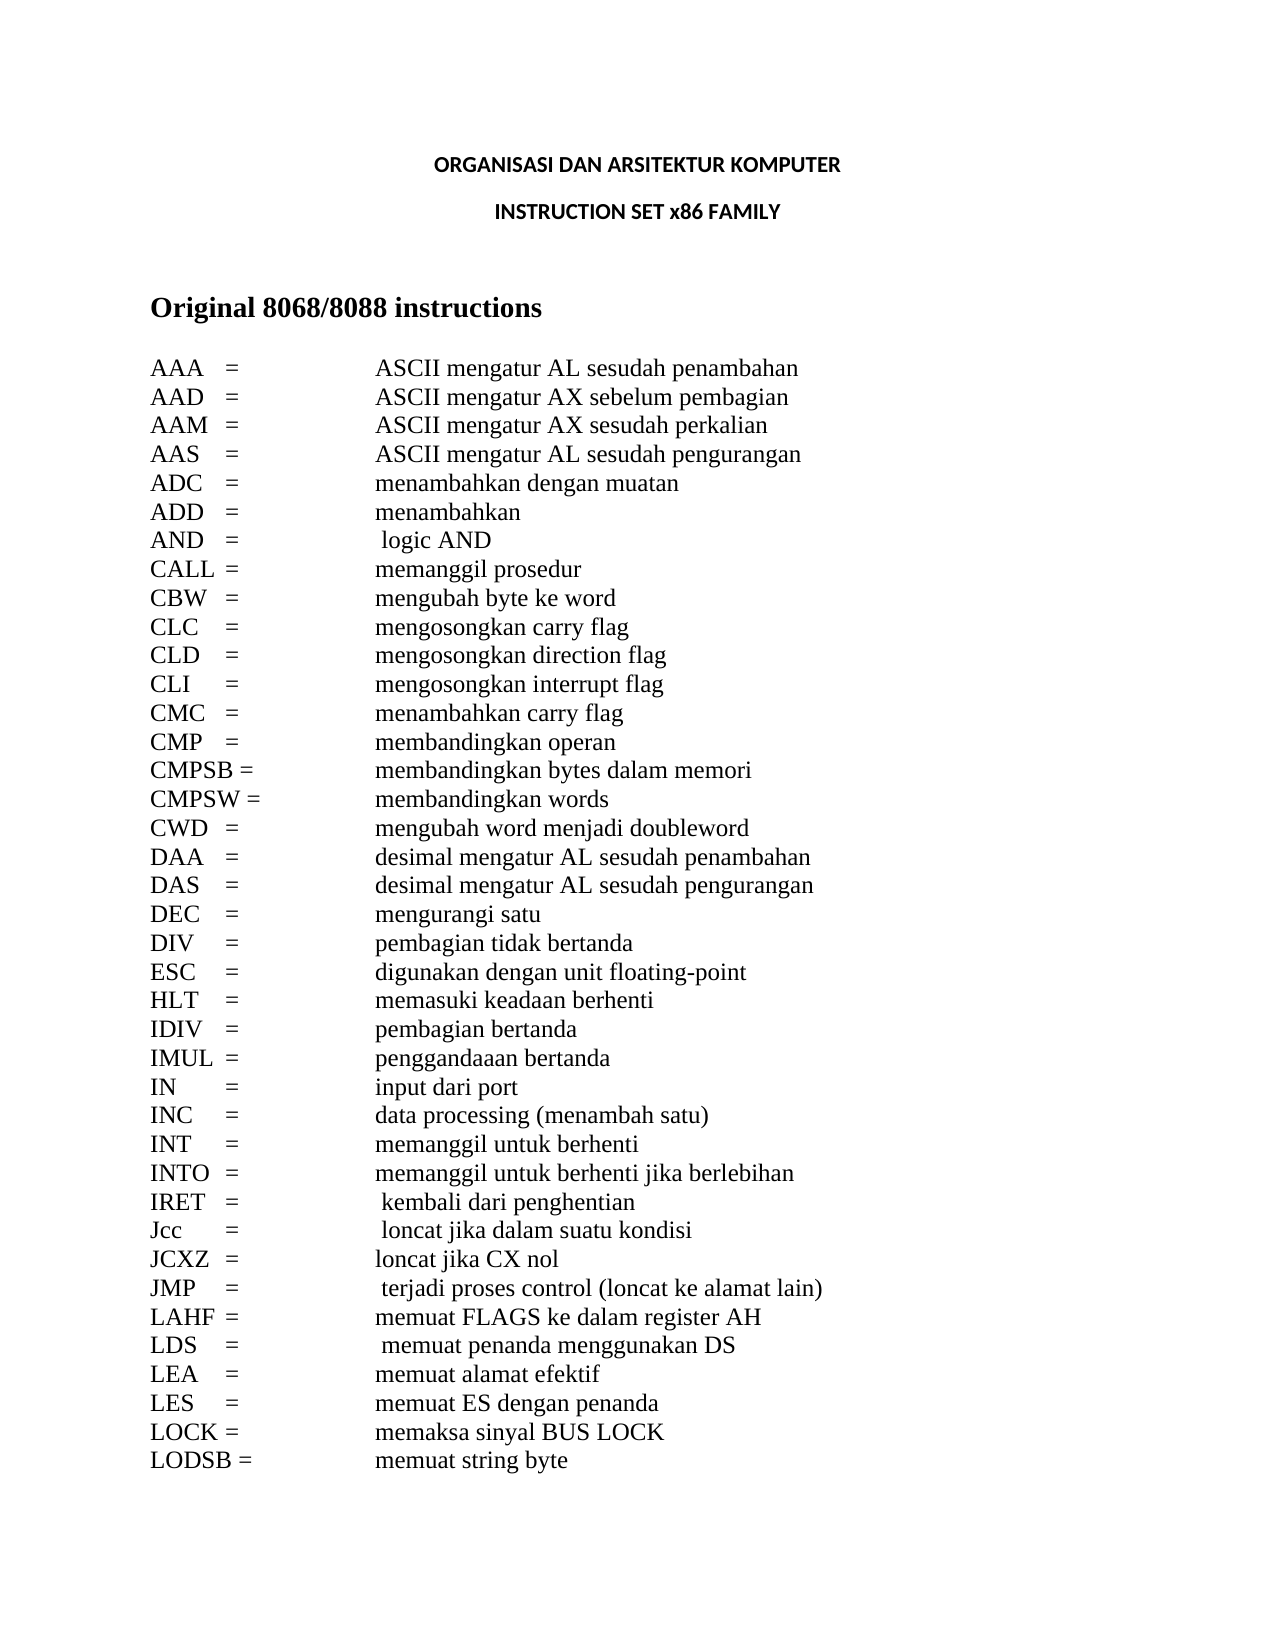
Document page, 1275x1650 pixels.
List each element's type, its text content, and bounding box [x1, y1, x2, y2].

text INT = memanggil untuk berhenti [150, 1129, 1125, 1158]
text LODSB = memuat string byte [150, 1445, 1125, 1474]
text CLI = mengosongkan interrupt flag [150, 669, 1125, 698]
text CMPSB = membandingkan bytes dalam memori [150, 755, 1125, 784]
text HLT = memasuki keadaan berhenti [150, 985, 1125, 1014]
text DEC = mengurangi satu [150, 899, 1125, 928]
text DAS = desimal mengatur AL sesudah pengurangan [150, 870, 1125, 899]
text AAD = ASCII mengatur AX sebelum pembagian [150, 382, 1125, 410]
text AAA = ASCII mengatur AL sesudah penambahan [150, 353, 1125, 382]
text ESC = digunakan dengan unit floating-point [150, 957, 1125, 985]
text LAHF = memuat FLAGS ke dalam register AH [150, 1302, 1125, 1330]
text IDIV = pembagian bertanda [150, 1014, 1125, 1043]
text CMC = menambahkan carry flag [150, 698, 1125, 727]
text ADC = menambahkan dengan muatan [150, 468, 1125, 497]
text IRET = kembali dari penghentian [150, 1187, 1125, 1215]
text CLD = mengosongkan direction flag [150, 640, 1125, 669]
text AAS = ASCII mengatur AL sesudah pengurangan [150, 439, 1125, 468]
text IMUL = penggandaaan bertanda [150, 1043, 1125, 1072]
text Jcc = loncat jika dalam suatu kondisi [150, 1215, 1125, 1244]
text IN = input dari port [150, 1072, 1125, 1100]
text CMPSW = membandingkan words [150, 784, 1125, 813]
text CMP = membandingkan operan [150, 727, 1125, 755]
text ADD = menambahkan [150, 497, 1125, 525]
text LOCK = memaksa sinyal BUS LOCK [150, 1417, 1125, 1445]
text CBW = mengubah byte ke word [150, 583, 1125, 612]
text AAM = ASCII mengatur AX sesudah perkalian [150, 410, 1125, 439]
text DAA = desimal mengatur AL sesudah penambahan [150, 842, 1125, 870]
text CLC = mengosongkan carry flag [150, 612, 1125, 640]
text AND = logic AND [150, 525, 1125, 554]
text Original 8068/8088 instructions [150, 291, 1125, 324]
text CWD = mengubah word menjadi doubleword [150, 813, 1125, 842]
text LEA = memuat alamat efektif [150, 1359, 1125, 1388]
text JCXZ = loncat jika CX nol [150, 1244, 1125, 1273]
text INTO = memanggil untuk berhenti jika berlebihan [150, 1158, 1125, 1187]
text JMP = terjadi proses control (loncat ke alamat lain) [150, 1273, 1125, 1302]
text INSTRUCTION SET x86 FAMILY [150, 197, 1125, 225]
text LES = memuat ES dengan penanda [150, 1388, 1125, 1417]
text CALL = memanggil prosedur [150, 554, 1125, 583]
text DIV = pembagian tidak bertanda [150, 928, 1125, 957]
text ORGANISASI DAN ARSITEKTUR KOMPUTER [150, 150, 1125, 178]
text LDS = memuat penanda menggunakan DS [150, 1330, 1125, 1359]
text INC = data processing (menambah satu) [150, 1100, 1125, 1129]
